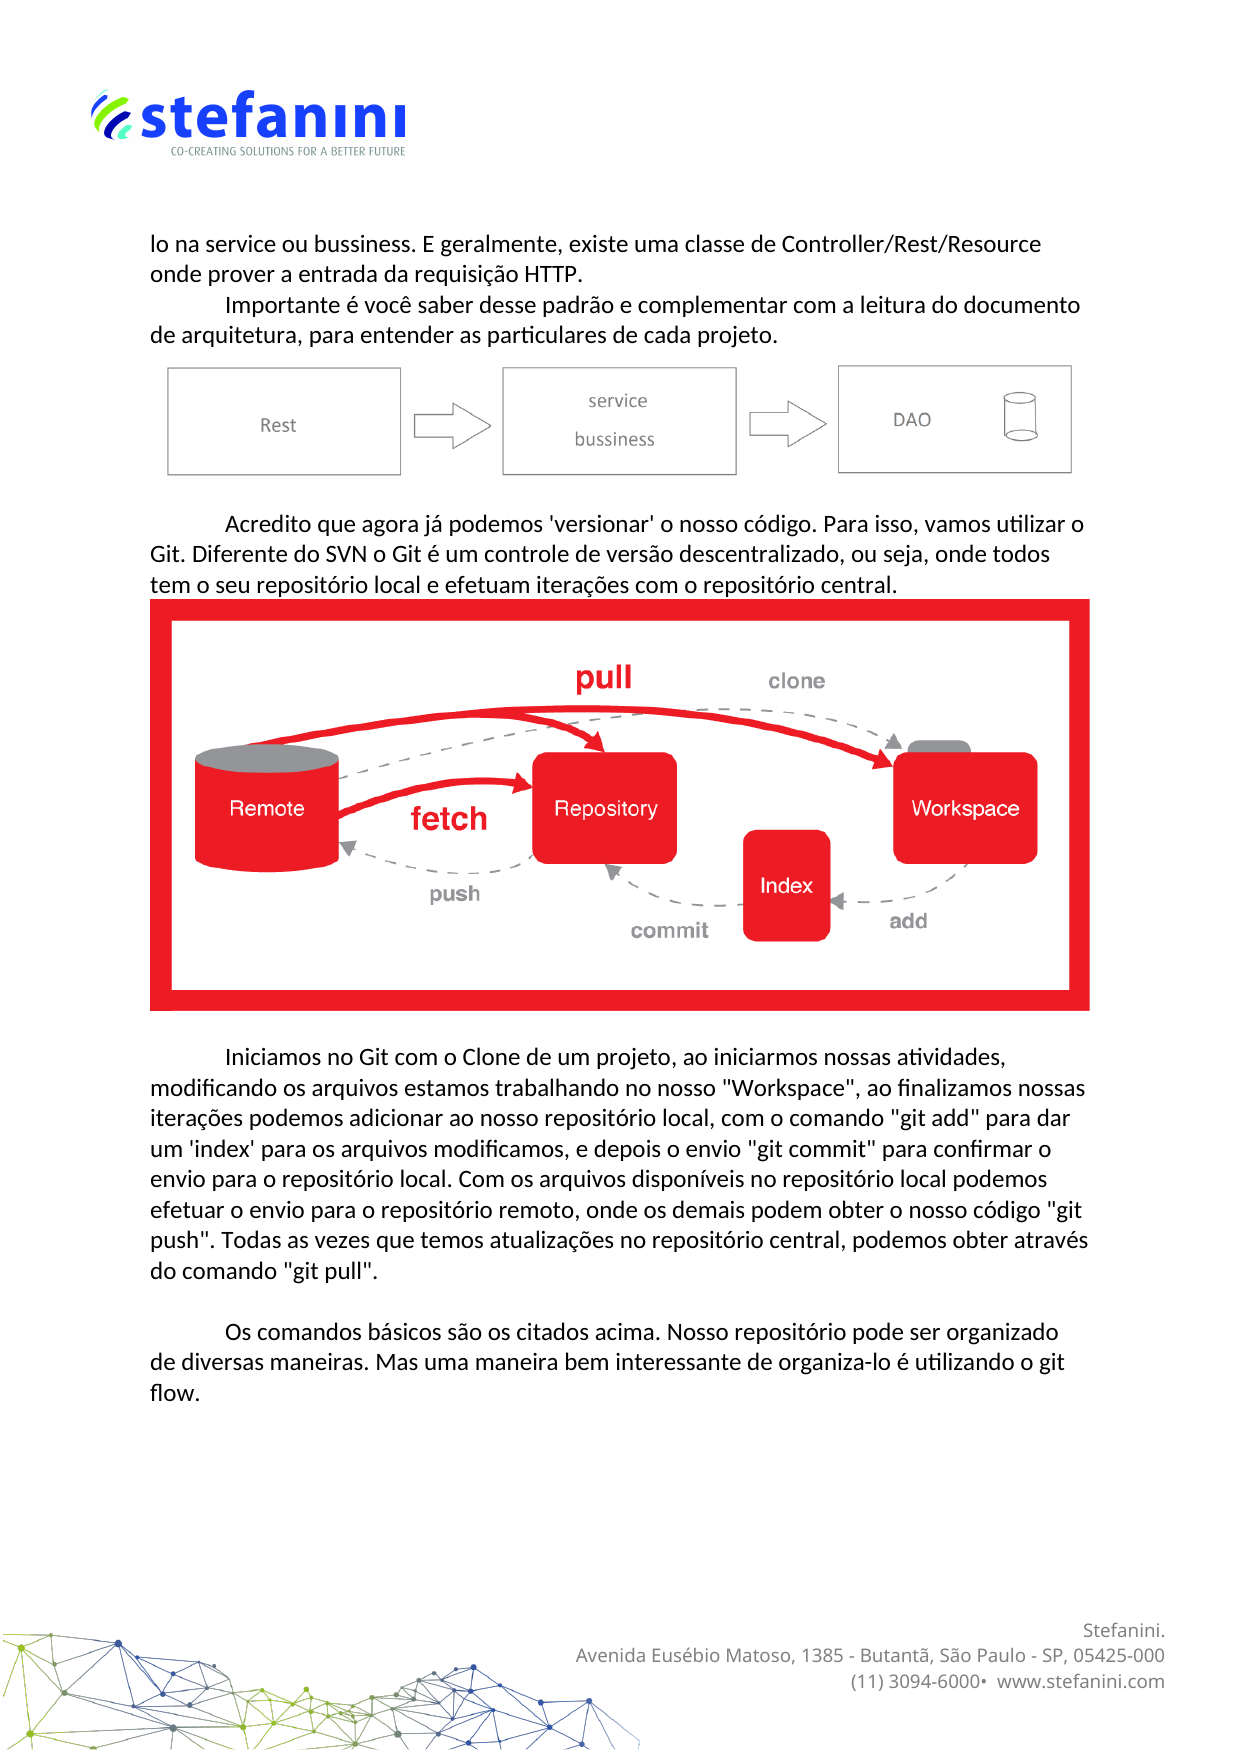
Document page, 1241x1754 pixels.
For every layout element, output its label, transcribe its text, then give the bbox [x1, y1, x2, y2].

text Importante é você saber desse padrão e complementar com a leitura do documento de arquitetura, para entender as particulares de cada projeto. [150, 289, 1090, 350]
text Os comandos básicos são os citados acima. Nosso repositório pode ser organizado de diversas maneiras. Mas uma maneira bem interessante de organiza-lo é utilizando o git flow. [150, 1316, 1090, 1407]
picture [3, 1626, 640, 1750]
picture [150, 350, 1087, 478]
text Iniciamos no Git com o Clone de um projeto, ao iniciarmos nossas atividades, modificando os arquivos estamos trabalhando no nosso "Workspace", ao finalizamos nossas iterações podemos adicionar ao nosso repositório local, com o comando "git add" para dar um 'index' para os arquivos modificamos, e depois o envio "git commit" para confirmar o envio para o repositório local. Com os arquivos disponíveis no repositório local podemos efetuar o envio para o repositório remoto, onde os demais podem obter o nosso código "git push". Todas as vezes que temos atualizações no repositório central, podemos obter através do comando "git pull". [150, 1041, 1090, 1285]
picture [81, 79, 416, 166]
picture [150, 599, 1090, 1011]
text Acredito que agora já podemos 'versionar' o nosso código. Para isso, vamos utilizar o Git. Diferente do SVN o Git é um controle de versão descentralizado, ou seja, onde todos tem o seu repositório local e efetuam iterações com o repositório central. [150, 508, 1090, 599]
